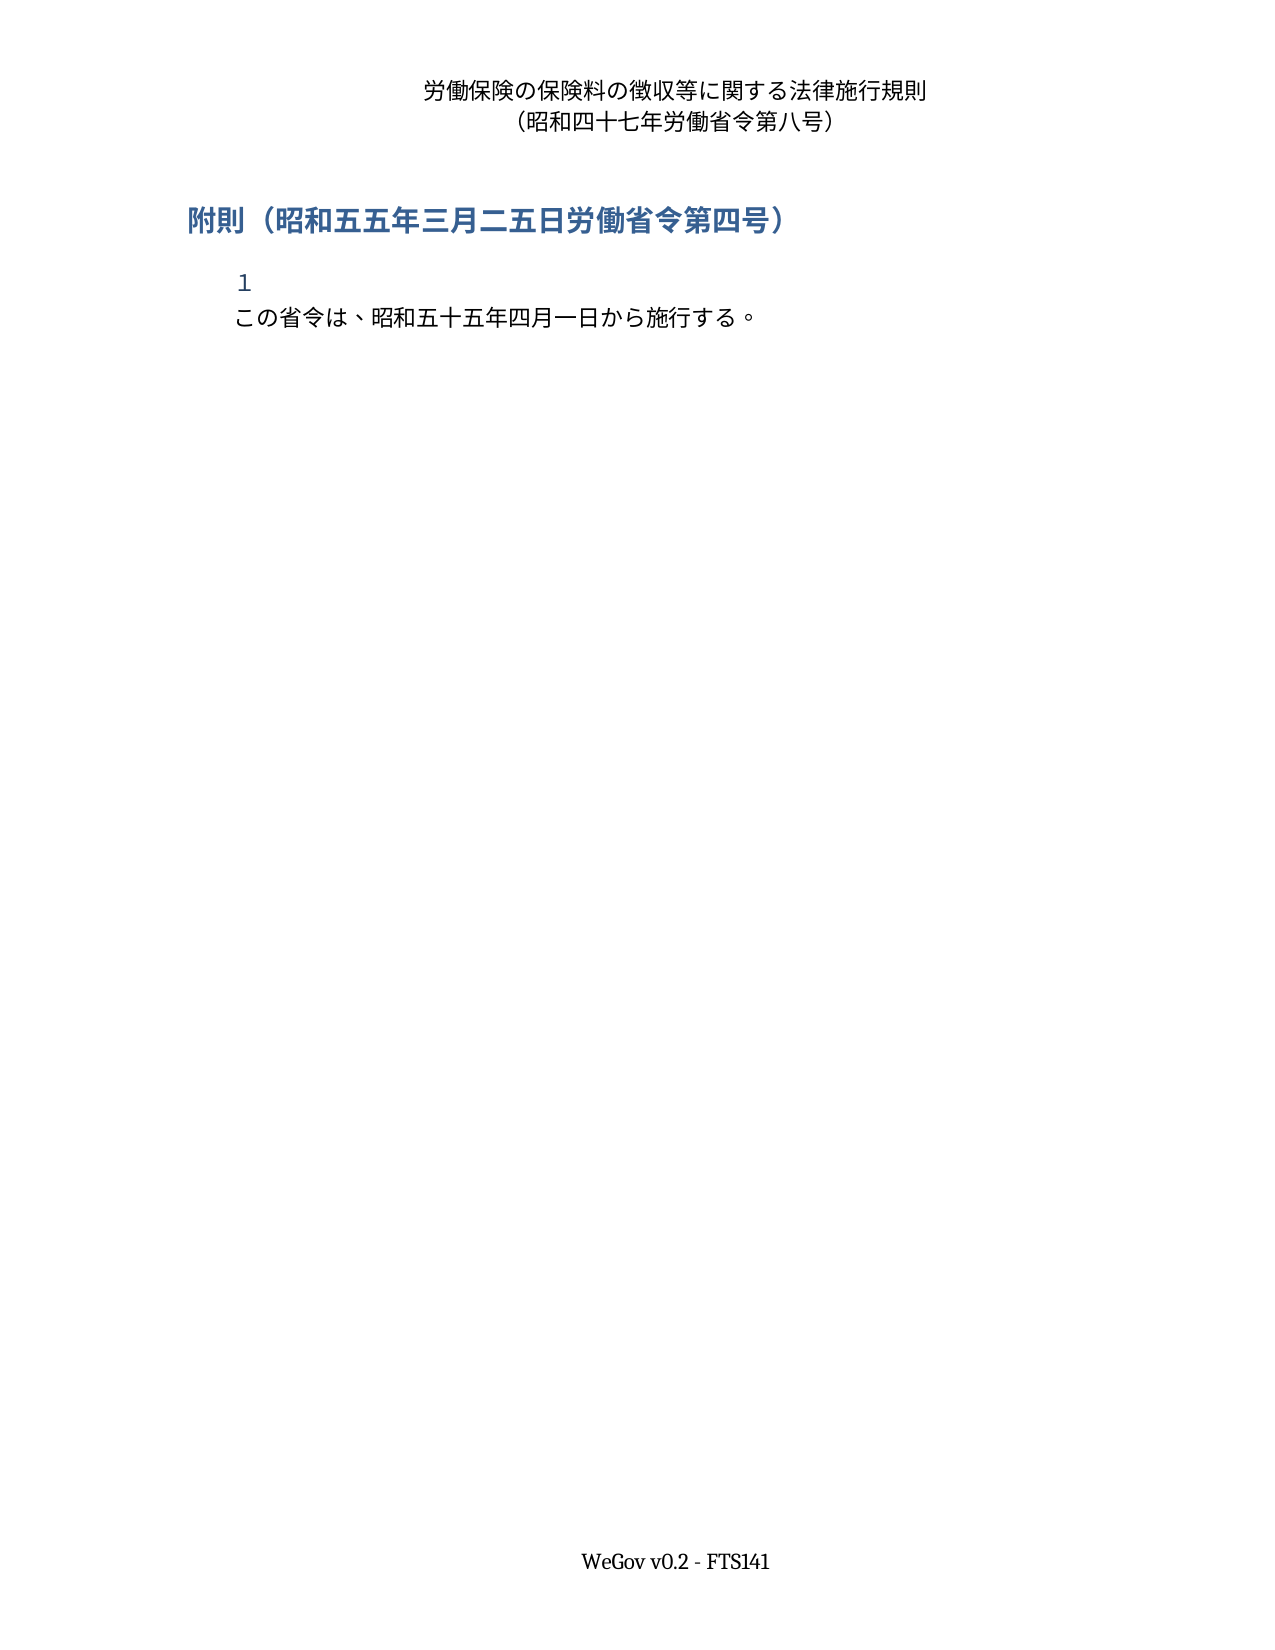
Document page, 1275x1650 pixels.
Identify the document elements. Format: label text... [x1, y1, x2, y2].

text この省令は、昭和五十五年四月一日から施行する。 [233, 302, 1087, 334]
subtitle １ [233, 266, 1087, 298]
subtitle 附則（昭和五五年三月二五日労働省令第四号） [187, 200, 1087, 240]
